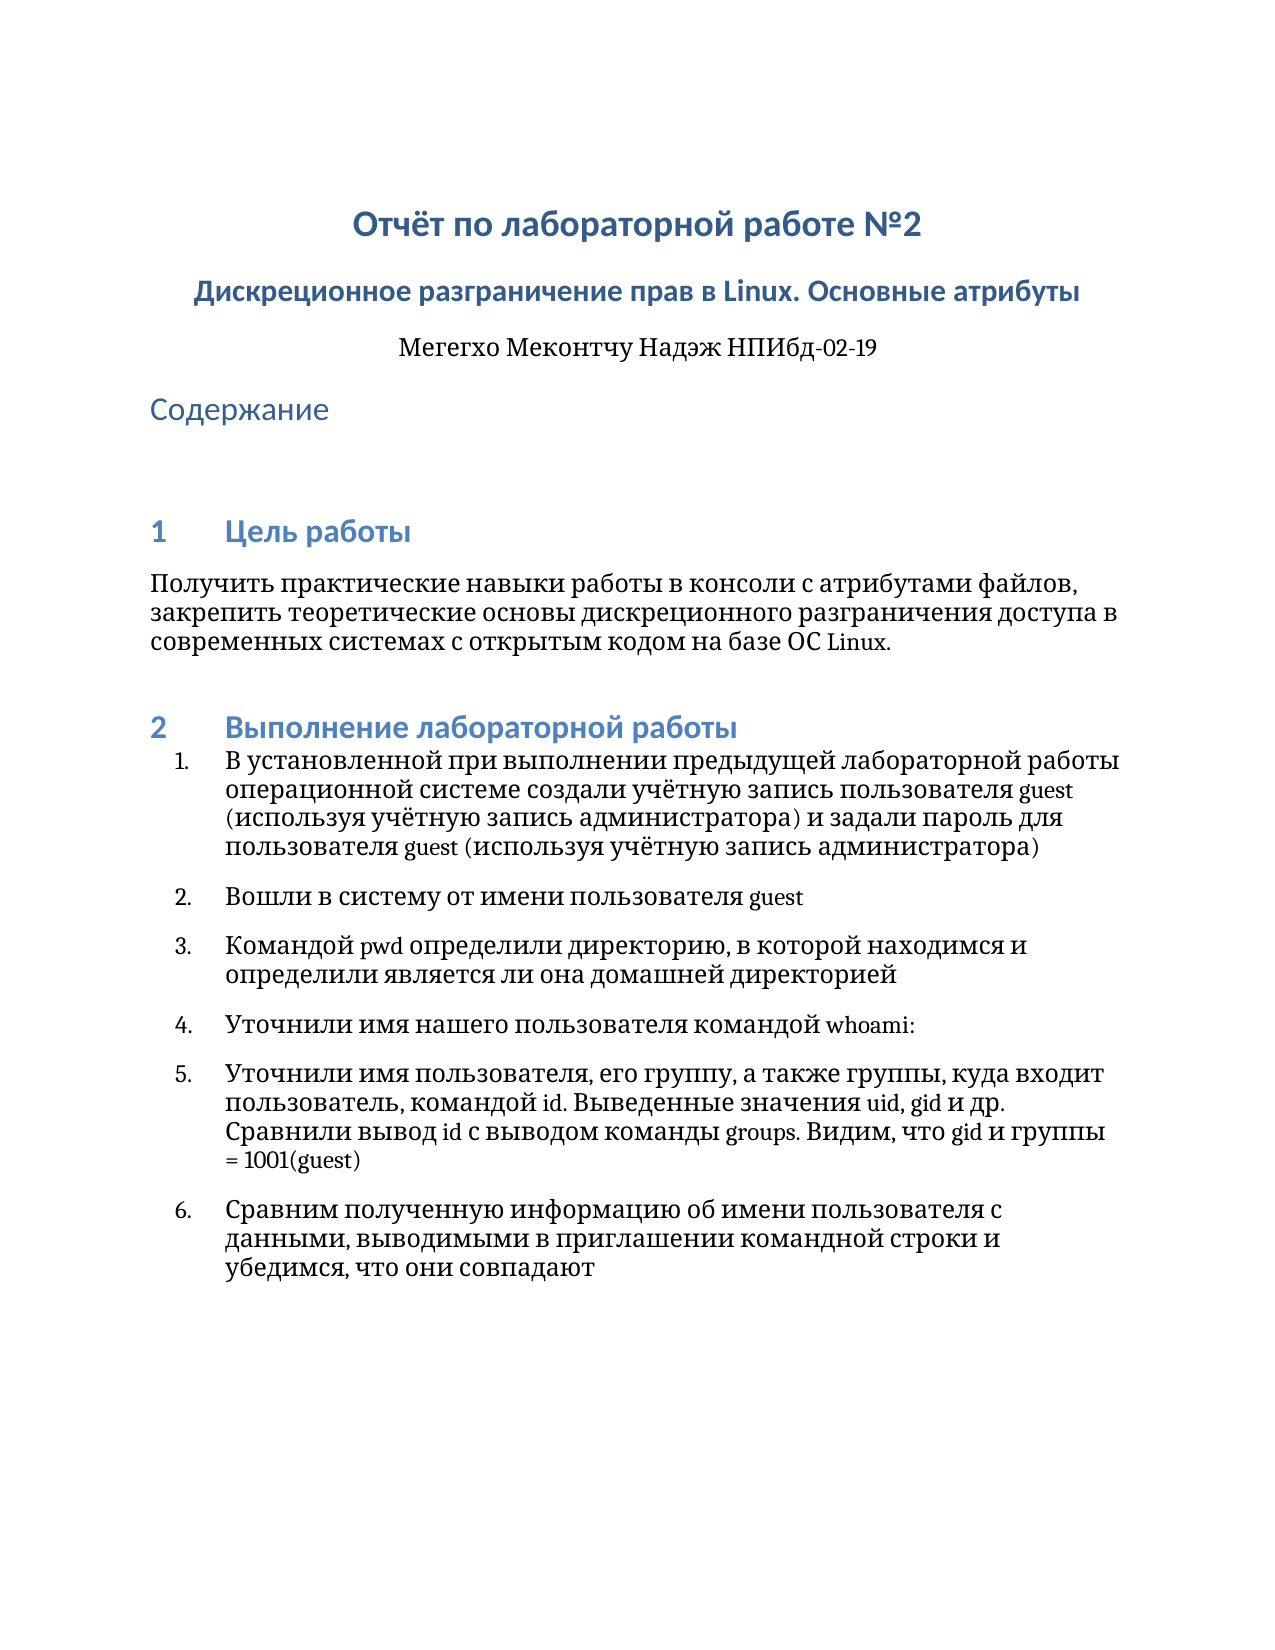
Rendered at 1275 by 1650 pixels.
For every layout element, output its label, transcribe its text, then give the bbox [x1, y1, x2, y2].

list Вошли в систему от имени пользователя guest [175, 883, 1125, 911]
title Отчёт по лабораторной работе №2 [150, 200, 1125, 246]
text Мегегхо Меконтчу Надэж НПИбд-02-19 [150, 334, 1125, 363]
text Получить практические навыки работы в консоли с атрибутами файлов, закрепить теоретические основы дискреционного разграничения доступа в современных системах с открытым кодом на базе ОС Linux. [150, 570, 1125, 656]
subtitle Дискреционное разграничение прав в Linux. Основные атрибуты [150, 271, 1125, 309]
list В установленной при выполнении предыдущей лабораторной работы операционной системе создали учётную запись пользователя guest (используя учётную запись администратора) и задали пароль для пользователя guest (используя учётную запись администратора) [175, 747, 1125, 862]
list Уточнили имя нашего пользователя командой whoami: [175, 1011, 1125, 1039]
subtitle 1 Цель работы [150, 510, 1125, 551]
subtitle 2 Выполнение лабораторной работы [150, 706, 1125, 747]
list Уточнили имя пользователя, его группу, а также группы, куда входит пользователь, командой id. Выведенные значения uid, gid и др. Сравнили вывод id с выводом команды groups. Видим, что gid и группы = 1001(guest) [175, 1060, 1125, 1175]
list Сравним полученную информацию об имени пользователя с данными, выводимыми в приглашении командной строки и убедимся, что они совпадают [175, 1196, 1125, 1282]
list Командой pwd определили директорию, в которой находимся и определили является ли она домашней директорией [175, 932, 1125, 990]
